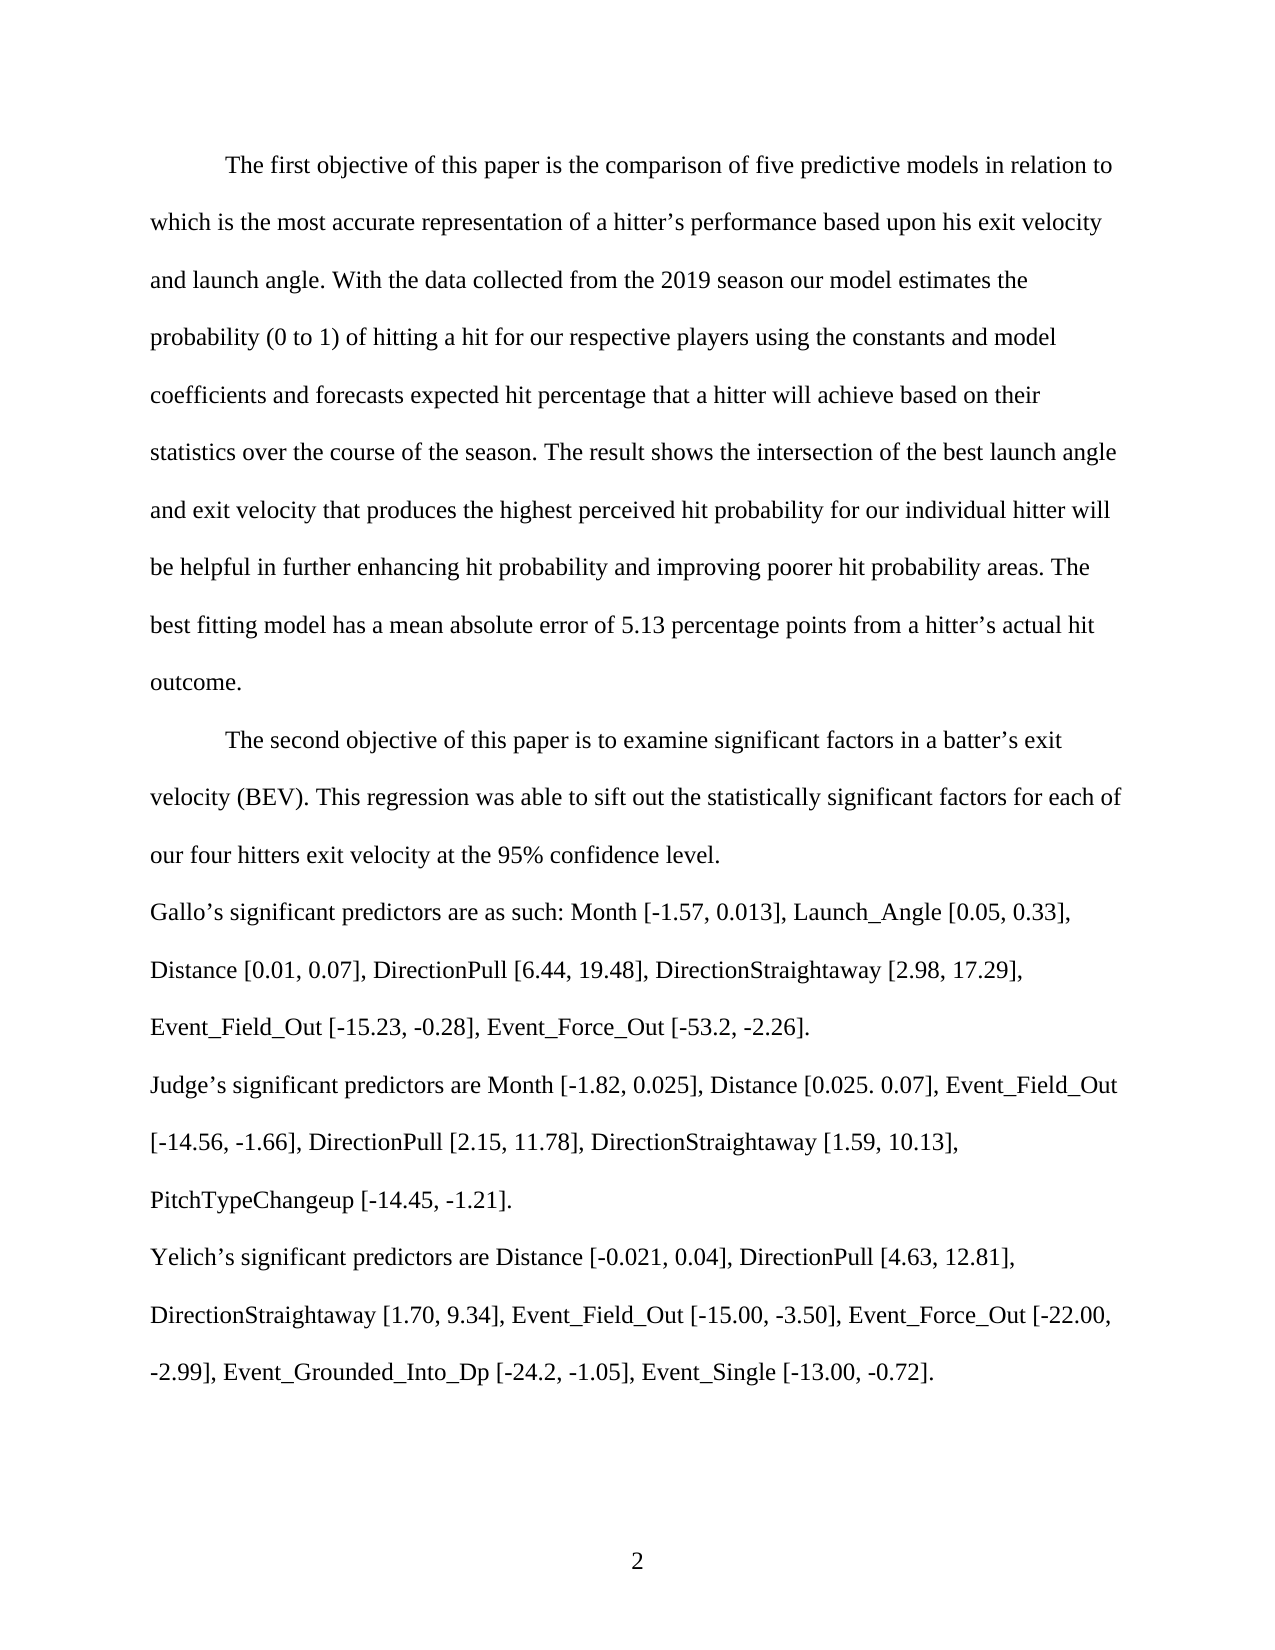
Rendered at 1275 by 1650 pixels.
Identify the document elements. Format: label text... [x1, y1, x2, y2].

text Yelich’s significant predictors are Distance [-0.021, 0.04], DirectionPull [4.63, 12.81], DirectionStraightaway [1.70, 9.34], Event_Field_Out [-15.00, -3.50], Event_Force_Out [-22.00, -2.99], Event_Grounded_Into_Dp [-24.2, -1.05], Event_Single [-13.00, -0.72]. [150, 1242, 1125, 1386]
text Gallo’s significant predictors are as such: Month [-1.57, 0.013], Launch_Angle [0.05, 0.33], Distance [0.01, 0.07], DirectionPull [6.44, 19.48], DirectionStraightaway [2.98, 17.29], Event_Field_Out [-15.23, -0.28], Event_Force_Out [-53.2, -2.26]. [150, 897, 1125, 1041]
text Judge’s significant predictors are Month [-1.82, 0.025], Distance [0.025. 0.07], Event_Field_Out [-14.56, -1.66], DirectionPull [2.15, 11.78], DirectionStraightaway [1.59, 10.13], PitchTypeChangeup [-14.45, -1.21]. [150, 1070, 1125, 1214]
text The first objective of this paper is the comparison of five predictive models in relation to which is the most accurate representation of a hitter’s performance based upon his exit velocity and launch angle. With the data collected from the 2019 season our model estimates the probability (0 to 1) of hitting a hit for our respective players using the constants and model coefficients and forecasts expected hit percentage that a hitter will achieve based on their statistics over the course of the season. The result shows the intersection of the best launch angle and exit velocity that produces the highest perceived hit probability for our individual hitter will be helpful in further enhancing hit probability and improving poorer hit probability areas. The best fitting model has a mean absolute error of 5.13 percentage points from a hitter’s actual hit outcome. [150, 150, 1125, 696]
text The second objective of this paper is to examine significant factors in a batter’s exit velocity (BEV). This regression was able to sift out the statistically significant factors for each of our four hitters exit velocity at the 95% confidence level. [150, 725, 1125, 869]
